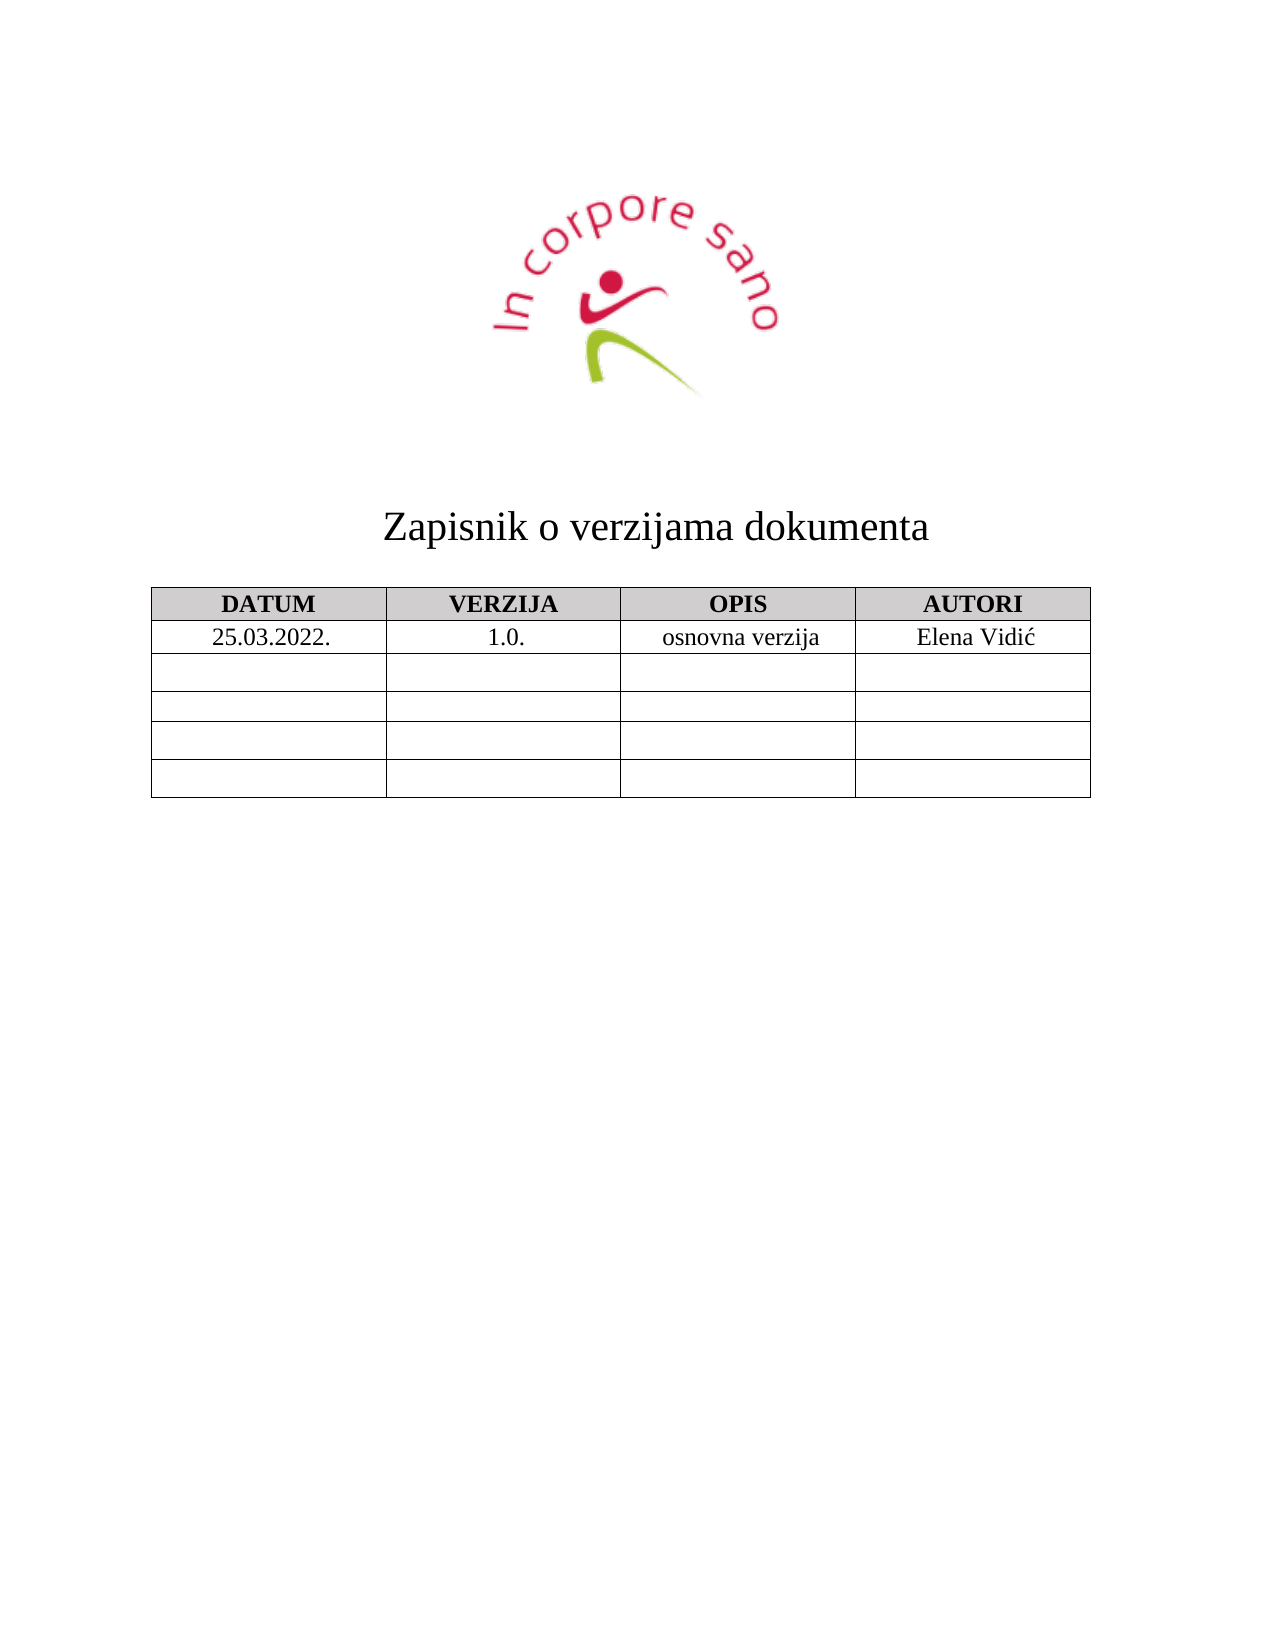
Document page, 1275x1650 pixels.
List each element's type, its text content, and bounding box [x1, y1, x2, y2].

table_cell [856, 760, 1090, 797]
table_cell [856, 654, 1090, 691]
table_cell [621, 760, 855, 797]
table_cell Elena Vidić [856, 621, 1090, 653]
table_cell osnovna verzija [621, 621, 855, 653]
table_cell [387, 722, 620, 759]
table_header AUTORI [856, 588, 1090, 620]
table_cell [856, 692, 1090, 721]
table_cell [621, 692, 855, 721]
table_cell [387, 692, 620, 721]
table_cell [152, 760, 386, 797]
table_cell [152, 692, 386, 721]
picture [438, 150, 837, 442]
table_cell 25.03.2022. [152, 621, 386, 653]
table_header VERZIJA [387, 588, 620, 620]
table_cell [152, 722, 386, 759]
table_cell [621, 654, 855, 691]
table_cell [621, 722, 855, 759]
table_cell [856, 722, 1090, 759]
table_cell [387, 760, 620, 797]
table_cell [152, 654, 386, 691]
table_header OPIS [621, 588, 855, 620]
table_cell 1.0. [387, 621, 620, 653]
table_cell [387, 654, 620, 691]
text Zapisnik o verzijama dokumenta [150, 501, 929, 549]
table_header DATUM [152, 588, 386, 620]
